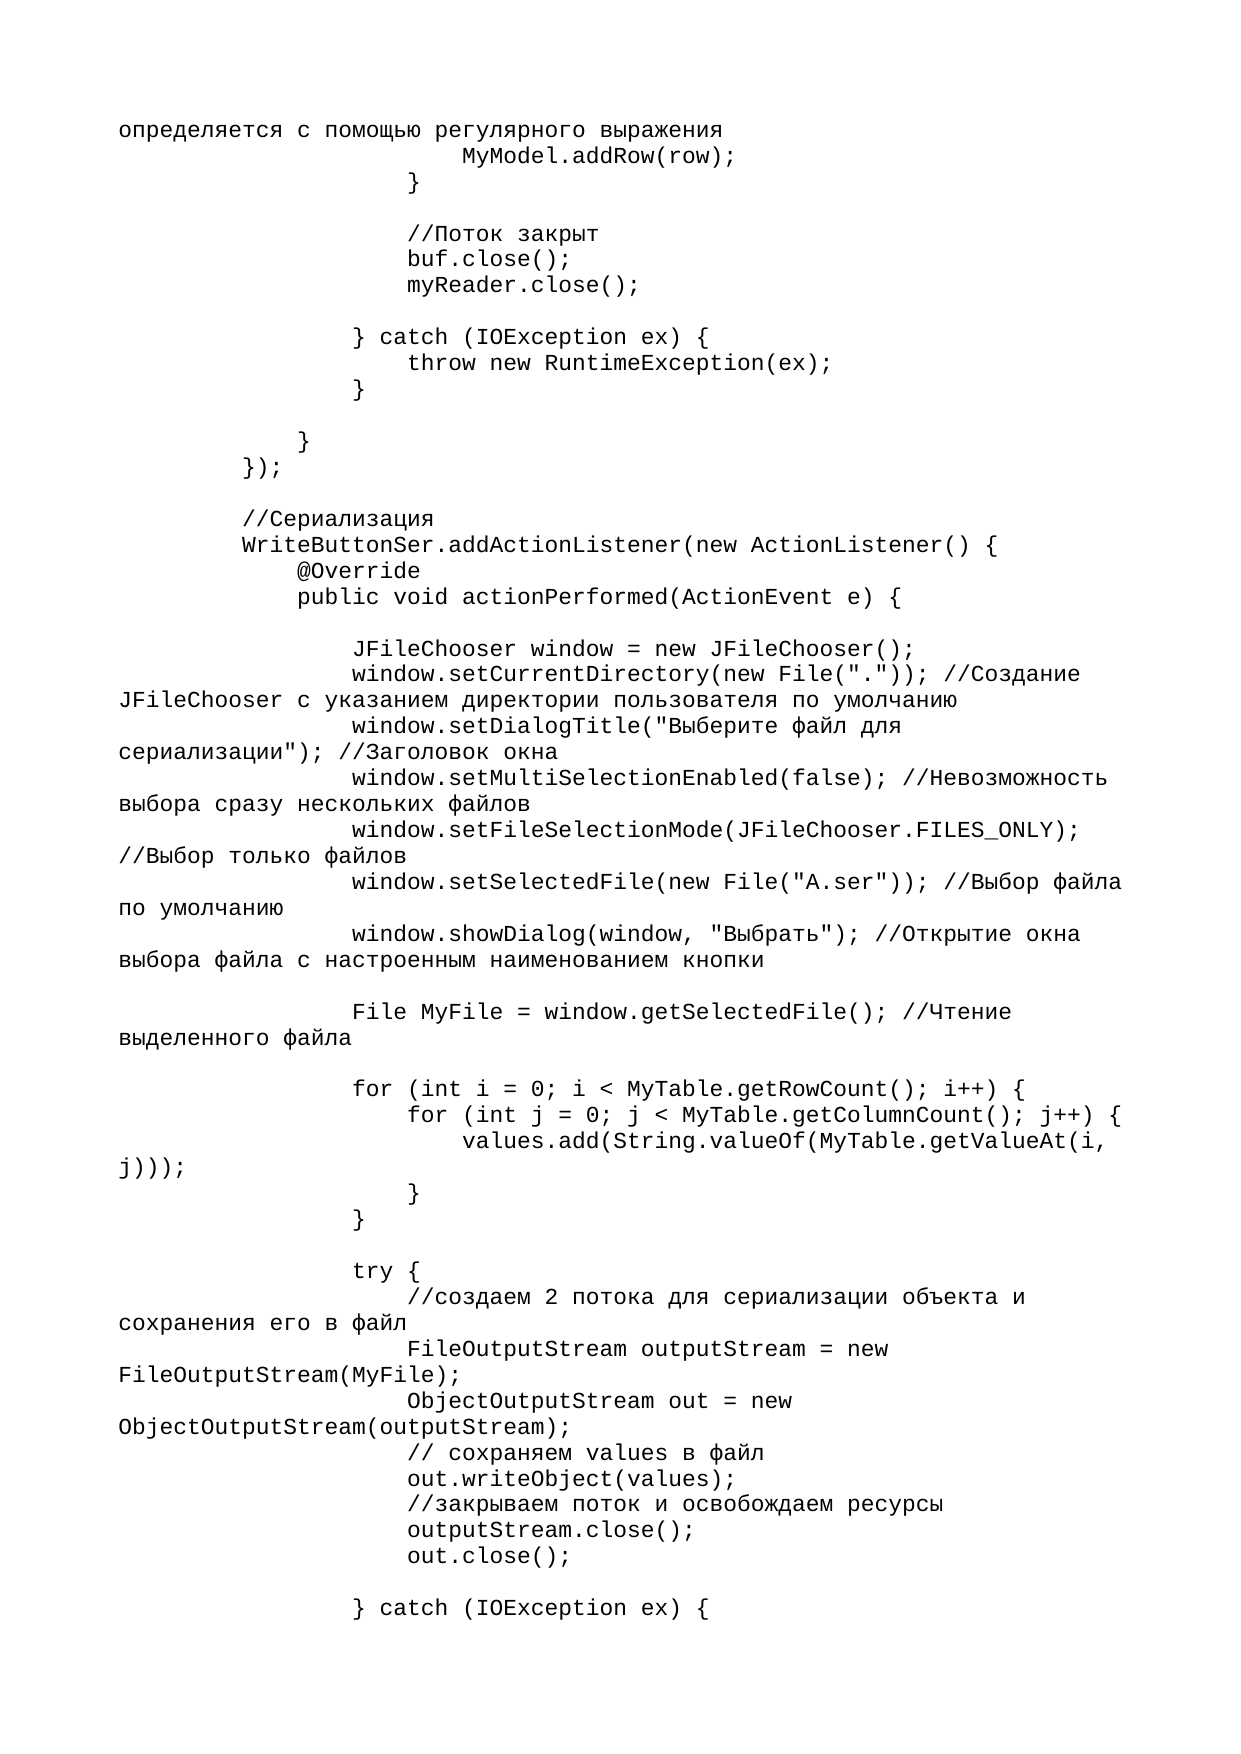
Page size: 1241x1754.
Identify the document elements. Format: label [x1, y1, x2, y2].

text [118, 118, 1152, 1622]
